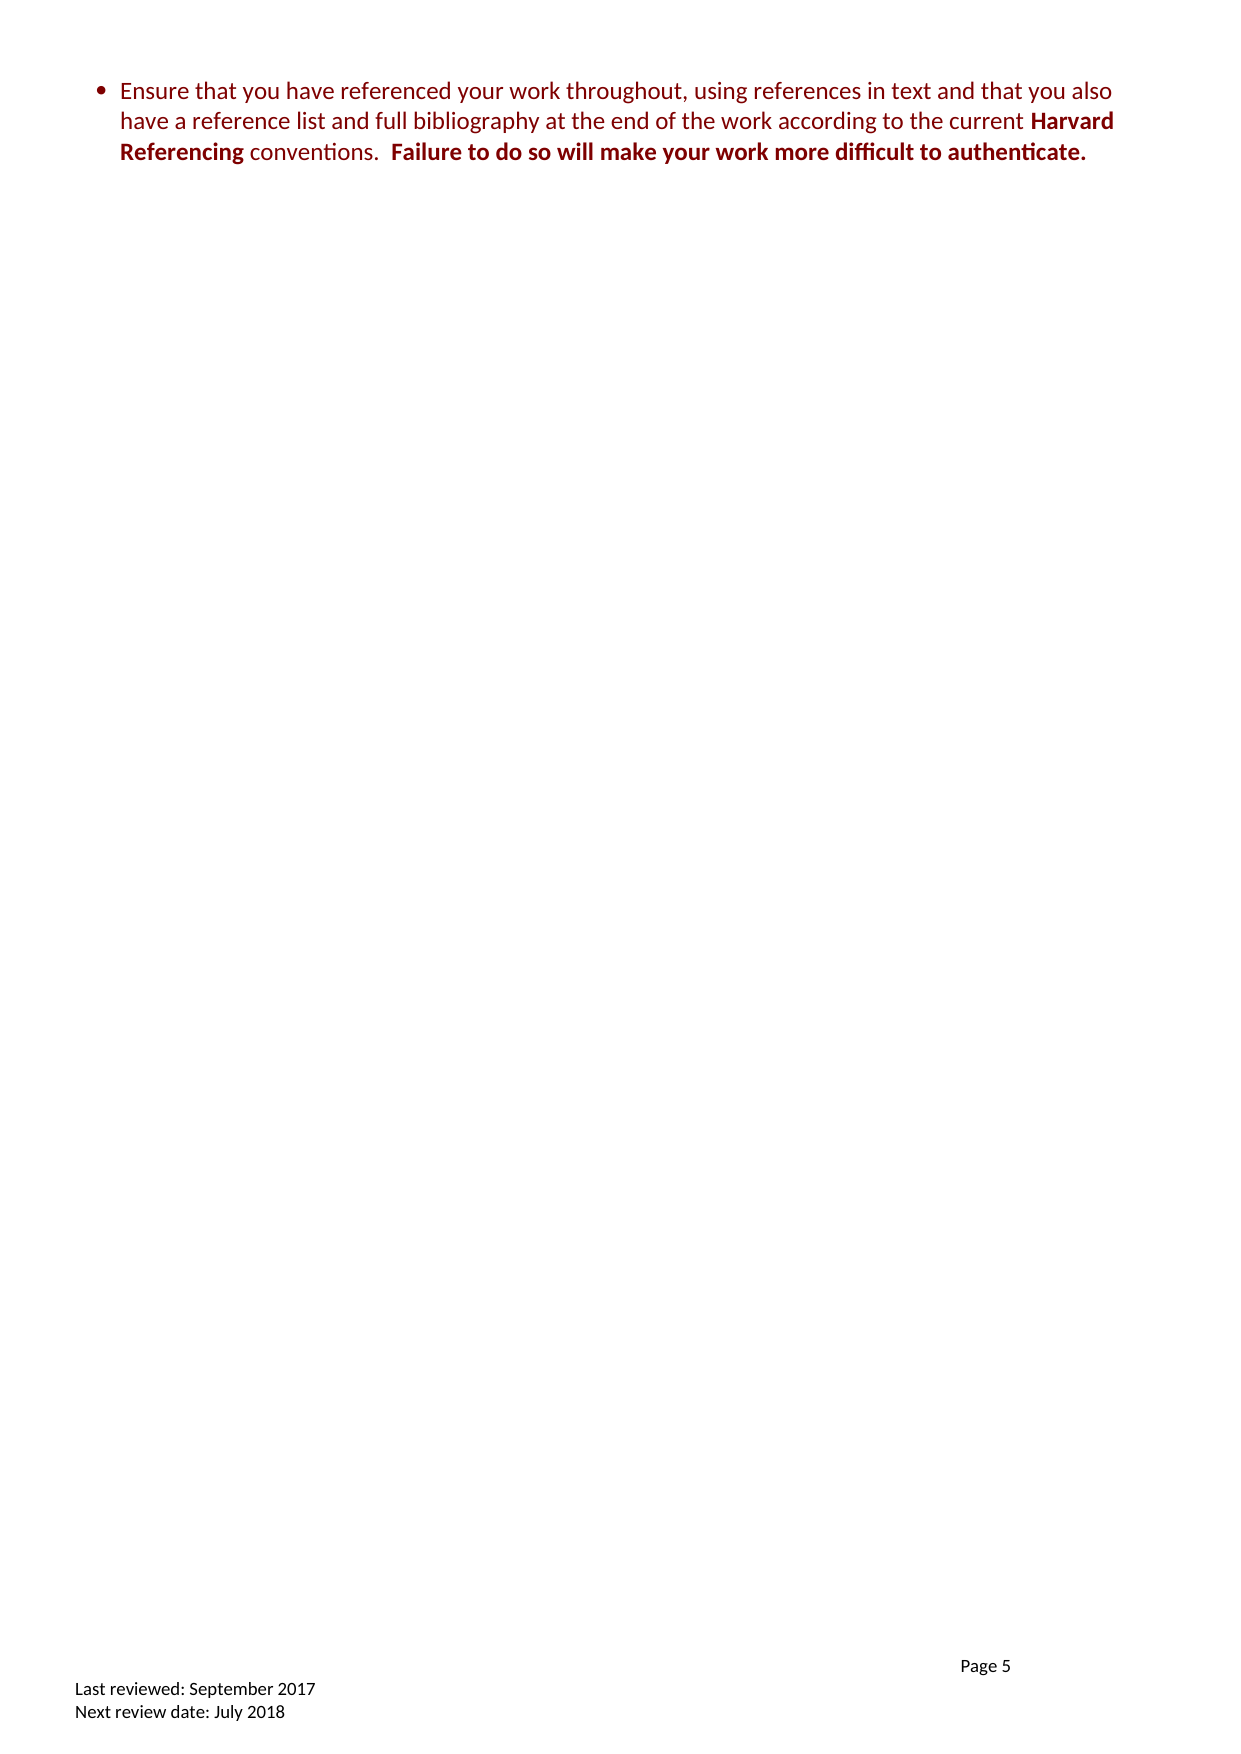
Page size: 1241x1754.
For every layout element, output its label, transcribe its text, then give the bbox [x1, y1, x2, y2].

list Ensure that you have referenced your work throughout, using references in text and that you also have a reference list and full bibliography at the end of the work according to the current Harvard Referencing conventions. Failure to do so will make your work more difficult to authenticate. [97, 75, 1165, 167]
